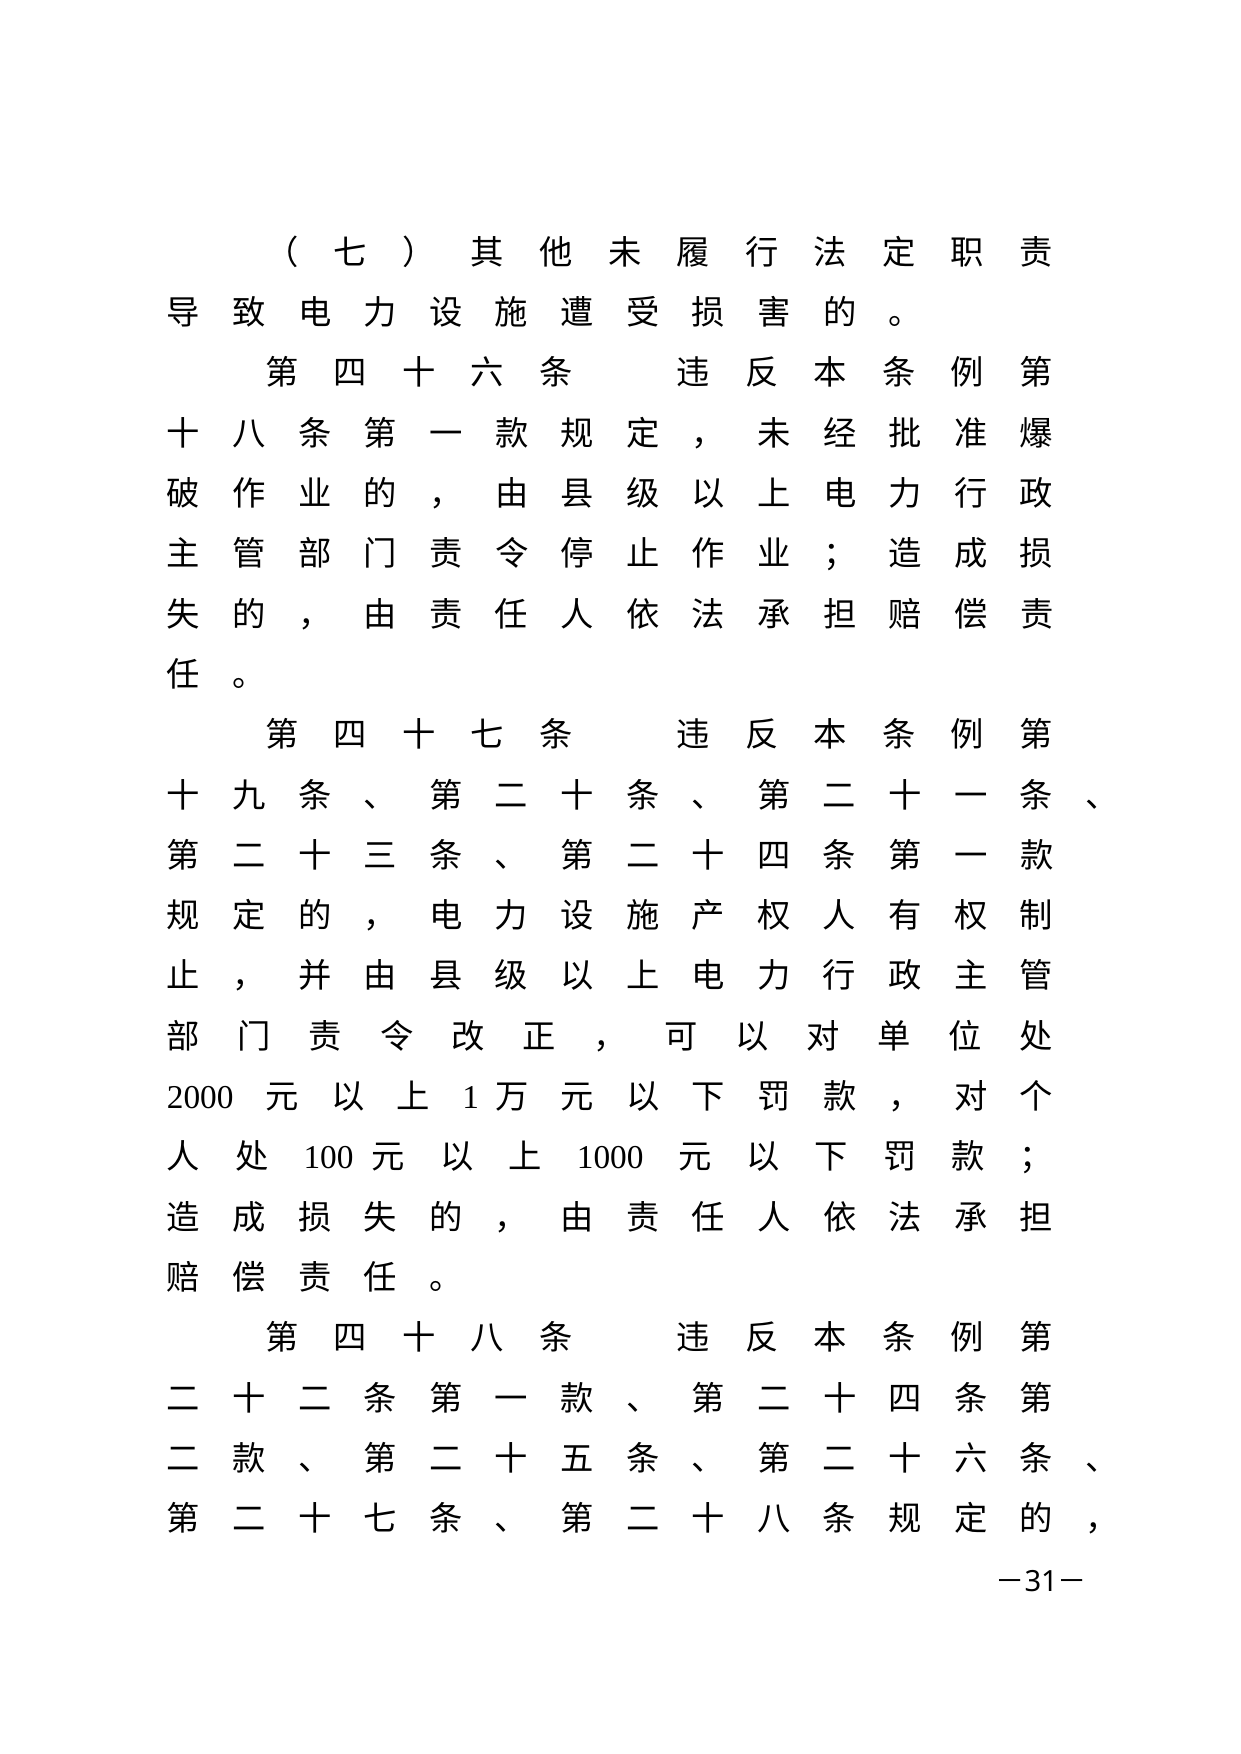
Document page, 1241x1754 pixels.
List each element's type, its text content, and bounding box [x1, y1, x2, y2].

text 第四十六条 违反本条例第十八条第一款规定，未经批准爆破作业的，由县级以上电力行政主管部门责令停止作业；造成损失的，由责任人依法承担赔偿责任。 [167, 340, 1085, 702]
text 第四十八条 违反本条例第二十二条第一款、第二十四条第二款、第二十五条、第二十六条、第二十七条、第二十八条规定的，由县级以上电力行政主管部门责令停止违法行为，可以处1万元以下罚款；造成损失的，依法承担赔偿责任。 [167, 1305, 1085, 1546]
text 第四十七条 违反本条例第十九条、第二十条、第二十一条、第二十三条、第二十四条第一款规定的，电力设施产权人有权制止，并由县级以上电力行政主管部门责令改正，可以对单位处2000元以上1万元以下罚款，对个人处100元以上1000元以下罚款；造成损失的，由责任人依法承担赔偿责任。 [167, 702, 1085, 1305]
text （七）其他未履行法定职责导致电力设施遭受损害的。 [167, 219, 1085, 340]
